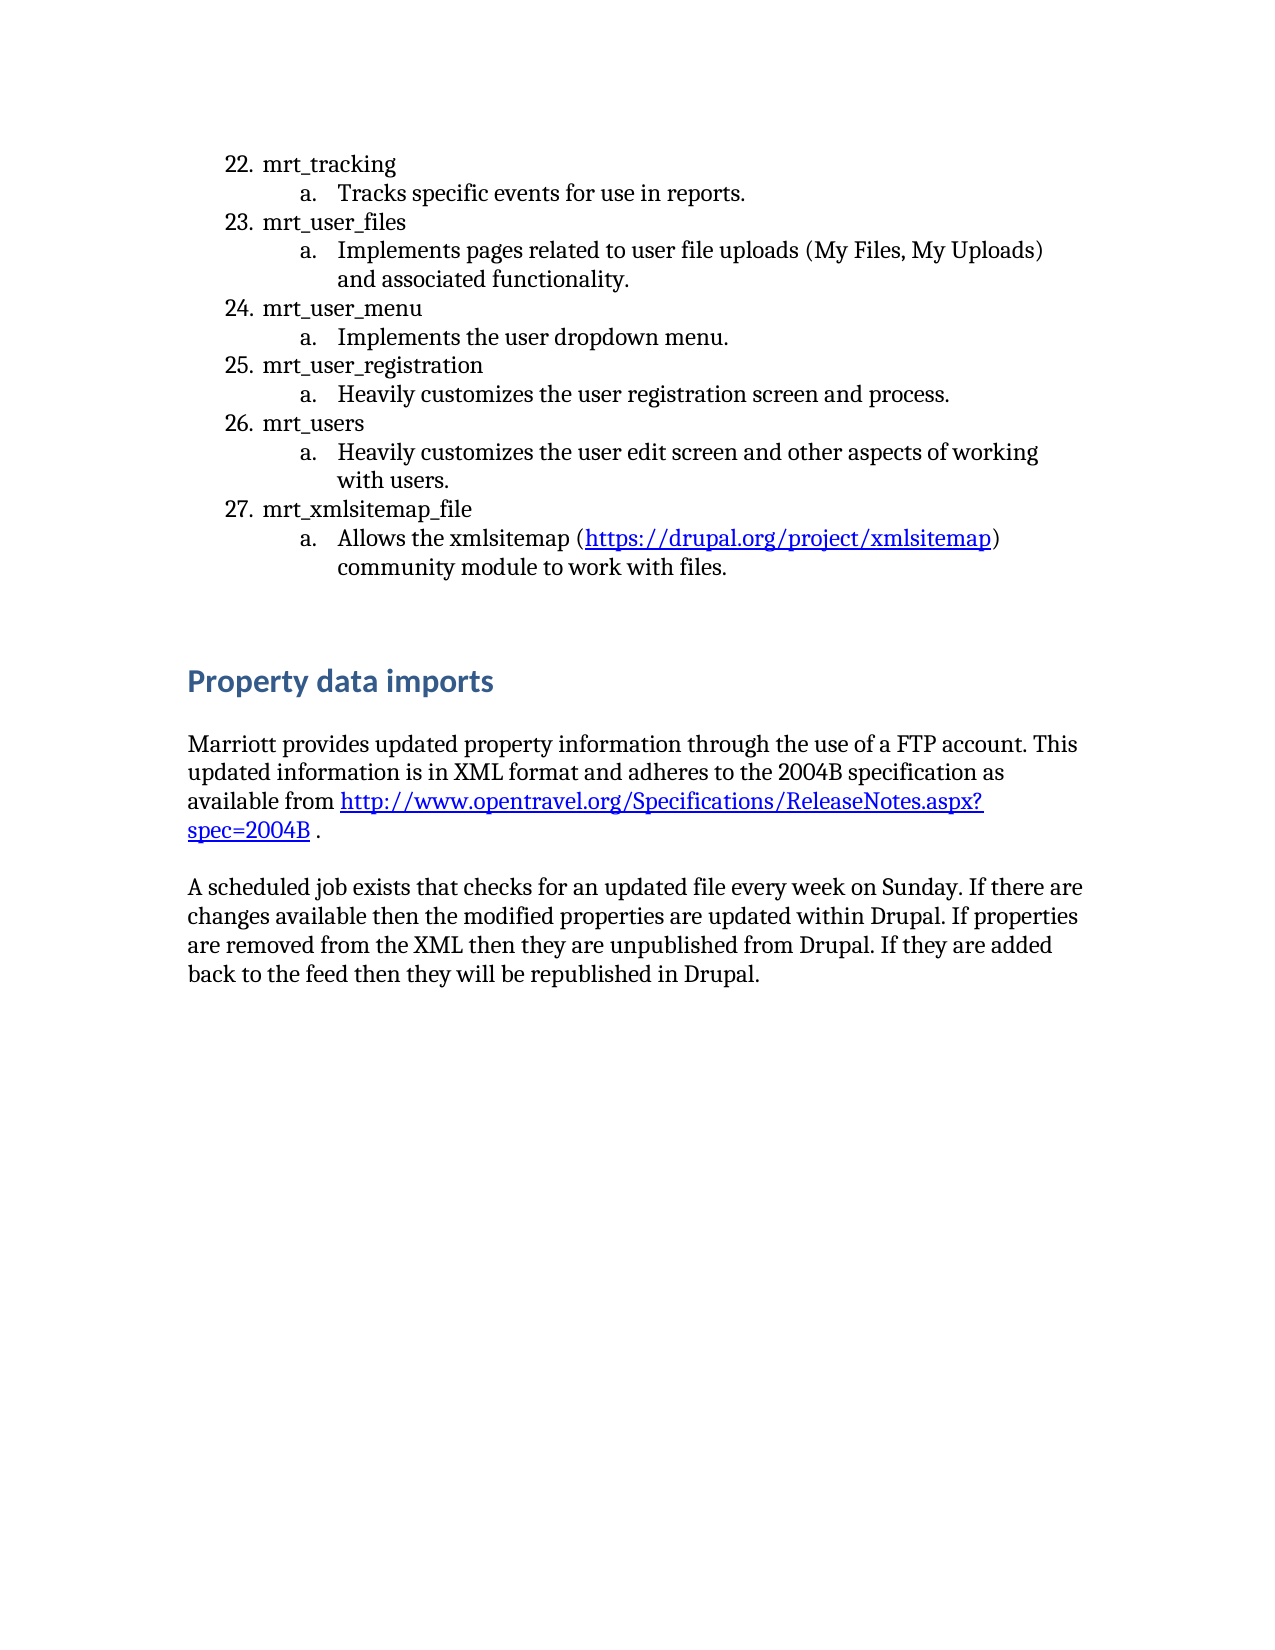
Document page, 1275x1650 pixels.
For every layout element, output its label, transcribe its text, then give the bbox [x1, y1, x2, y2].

text A scheduled job exists that checks for an updated file every week on Sunday. If there are changes available then the modified properties are updated within Drupal. If properties are removed from the XML then they are unpublished from Drupal. If they are added back to the feed then they will be republished in Drupal. [187, 873, 1087, 988]
text Marriott provides updated property information through the use of a FTP account. This updated information is in XML format and adheres to the 2004B specification as available from http://www.opentravel.org/Specifications/ReleaseNotes.aspx?spec=2004B . [187, 729, 1087, 844]
list Heavily customizes the user registration screen and process. [300, 380, 1087, 409]
list mrt_user_registration [225, 351, 1087, 380]
list Implements pages related to user file uploads (My Files, My Uploads) and associated functionality. [300, 236, 1087, 294]
list mrt_user_files [225, 207, 1087, 236]
list Implements the user dropdown menu. [300, 322, 1087, 351]
list mrt_xmlsitemap_file [225, 495, 1087, 524]
list mrt_user_menu [225, 294, 1087, 322]
list mrt_users [225, 409, 1087, 437]
list Allows the xmlsitemap (https://drupal.org/project/xmlsitemap) community module to work with files. [300, 524, 1087, 581]
list mrt_tracking [225, 150, 1087, 179]
subtitle Property data imports [187, 660, 1087, 701]
list Tracks specific events for use in reports. [300, 179, 1087, 207]
list Heavily customizes the user edit screen and other aspects of working with users. [300, 437, 1087, 495]
